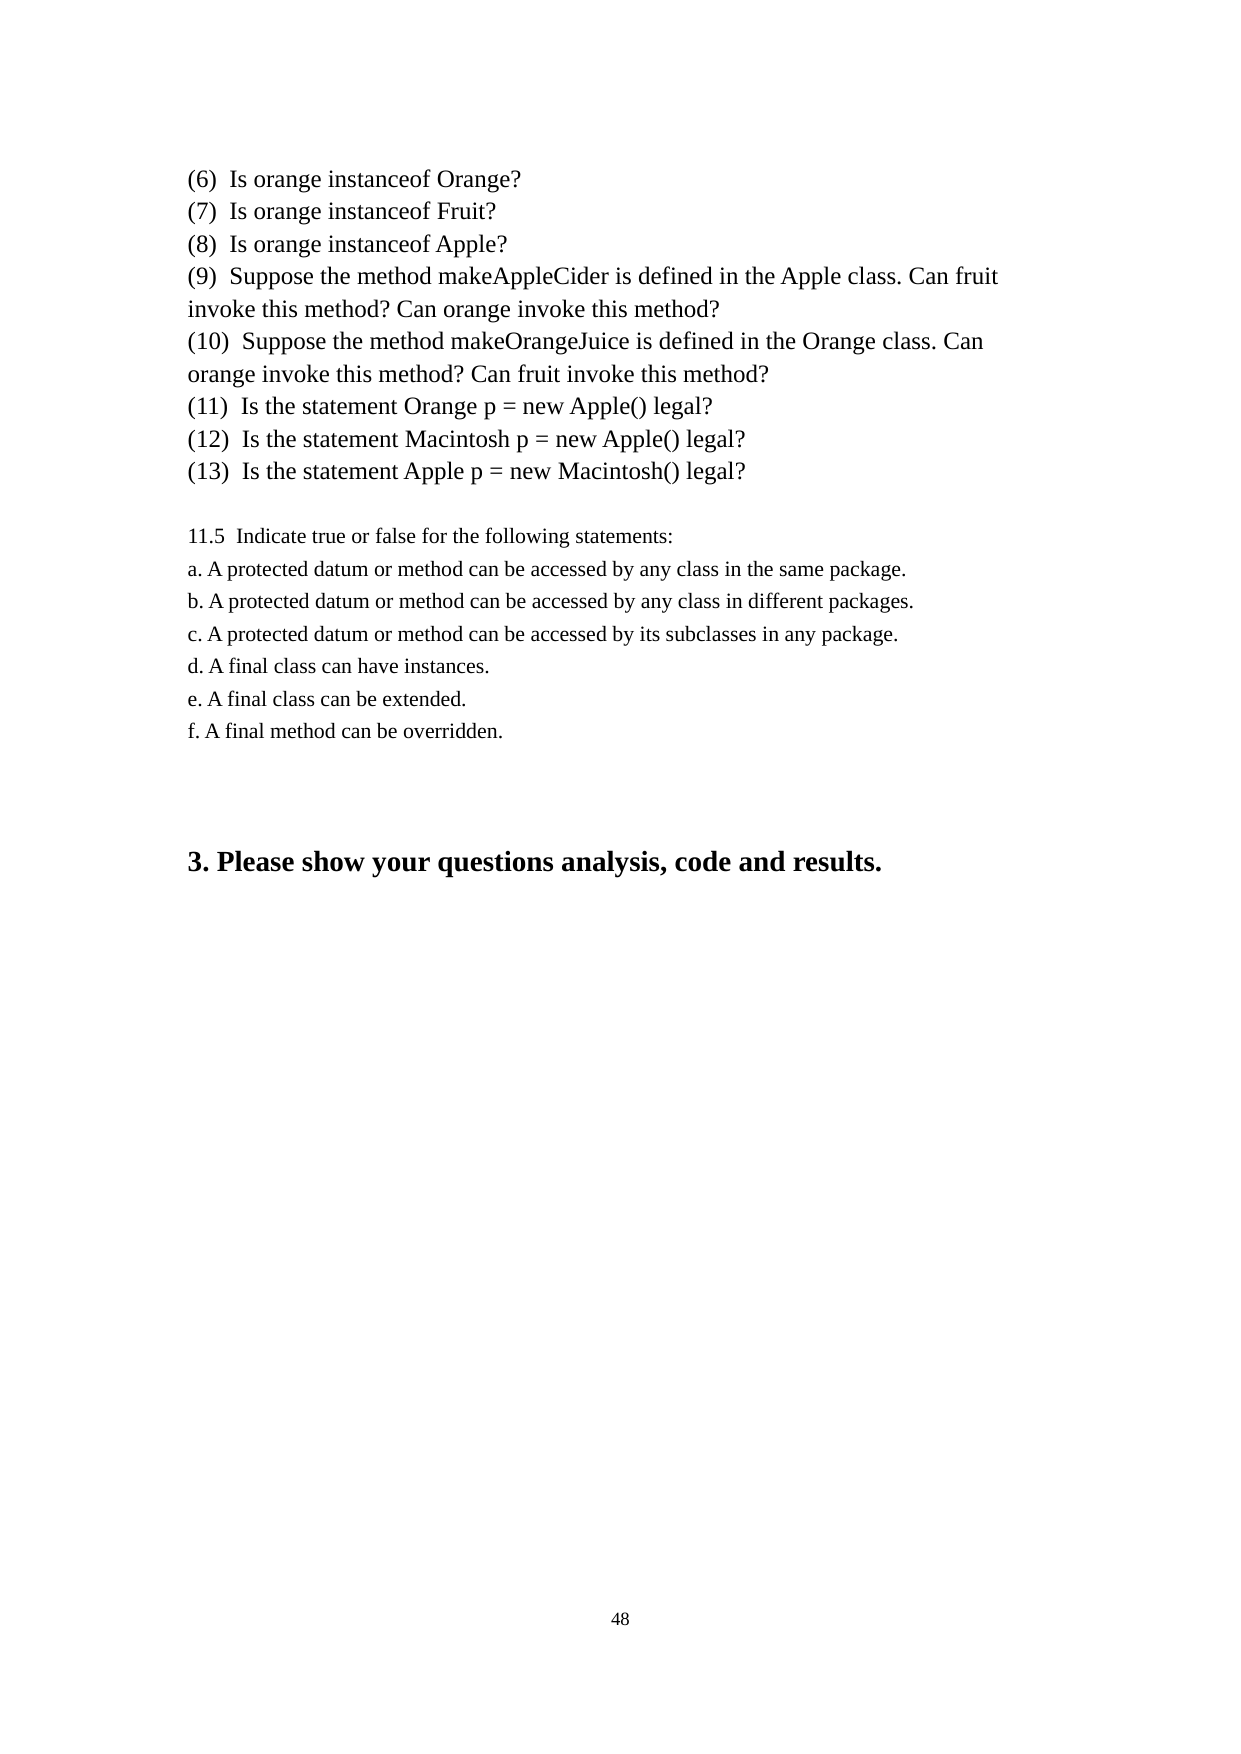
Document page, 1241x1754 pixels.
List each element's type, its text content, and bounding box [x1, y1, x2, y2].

text (8) Is orange instanceof Apple? [187, 227, 1053, 259]
text (11) Is the statement Orange p = new Apple() legal? [187, 389, 1053, 422]
text b. A protected datum or method can be accessed by any class in different packages. [187, 584, 1053, 617]
text 11.5 Indicate true or false for the following statements: [187, 519, 1053, 552]
text (12) Is the statement Macintosh p = new Apple() legal? [187, 422, 1053, 454]
text d. A final class can have instances. [187, 649, 1053, 682]
text (6) Is orange instanceof ? [187, 162, 1053, 194]
text (13) Is the statement Apple p = new Macintosh() legal? [187, 454, 1053, 487]
text 3. Please show your questions analysis, code and results. [187, 829, 1053, 894]
text (7) Is orange instanceof Fruit? [187, 194, 1053, 227]
text c. A protected datum or method can be accessed by its subclasses in any package. [187, 617, 1053, 649]
text a. A protected datum or method can be accessed by any class in the same package. [187, 552, 1053, 584]
text (9) Suppose the method makeAppleCider is defined in the Apple class. Can fruit invoke this method? Can orange invoke this method? [187, 259, 1053, 324]
text (10) Suppose the method makeOrangeJuice is defined in the class. Can orange invoke this method? Can fruit invoke this method? [187, 324, 1053, 389]
text f. A final method can be overridden. [187, 714, 1053, 747]
text e. A final class can be extended. [187, 682, 1053, 714]
